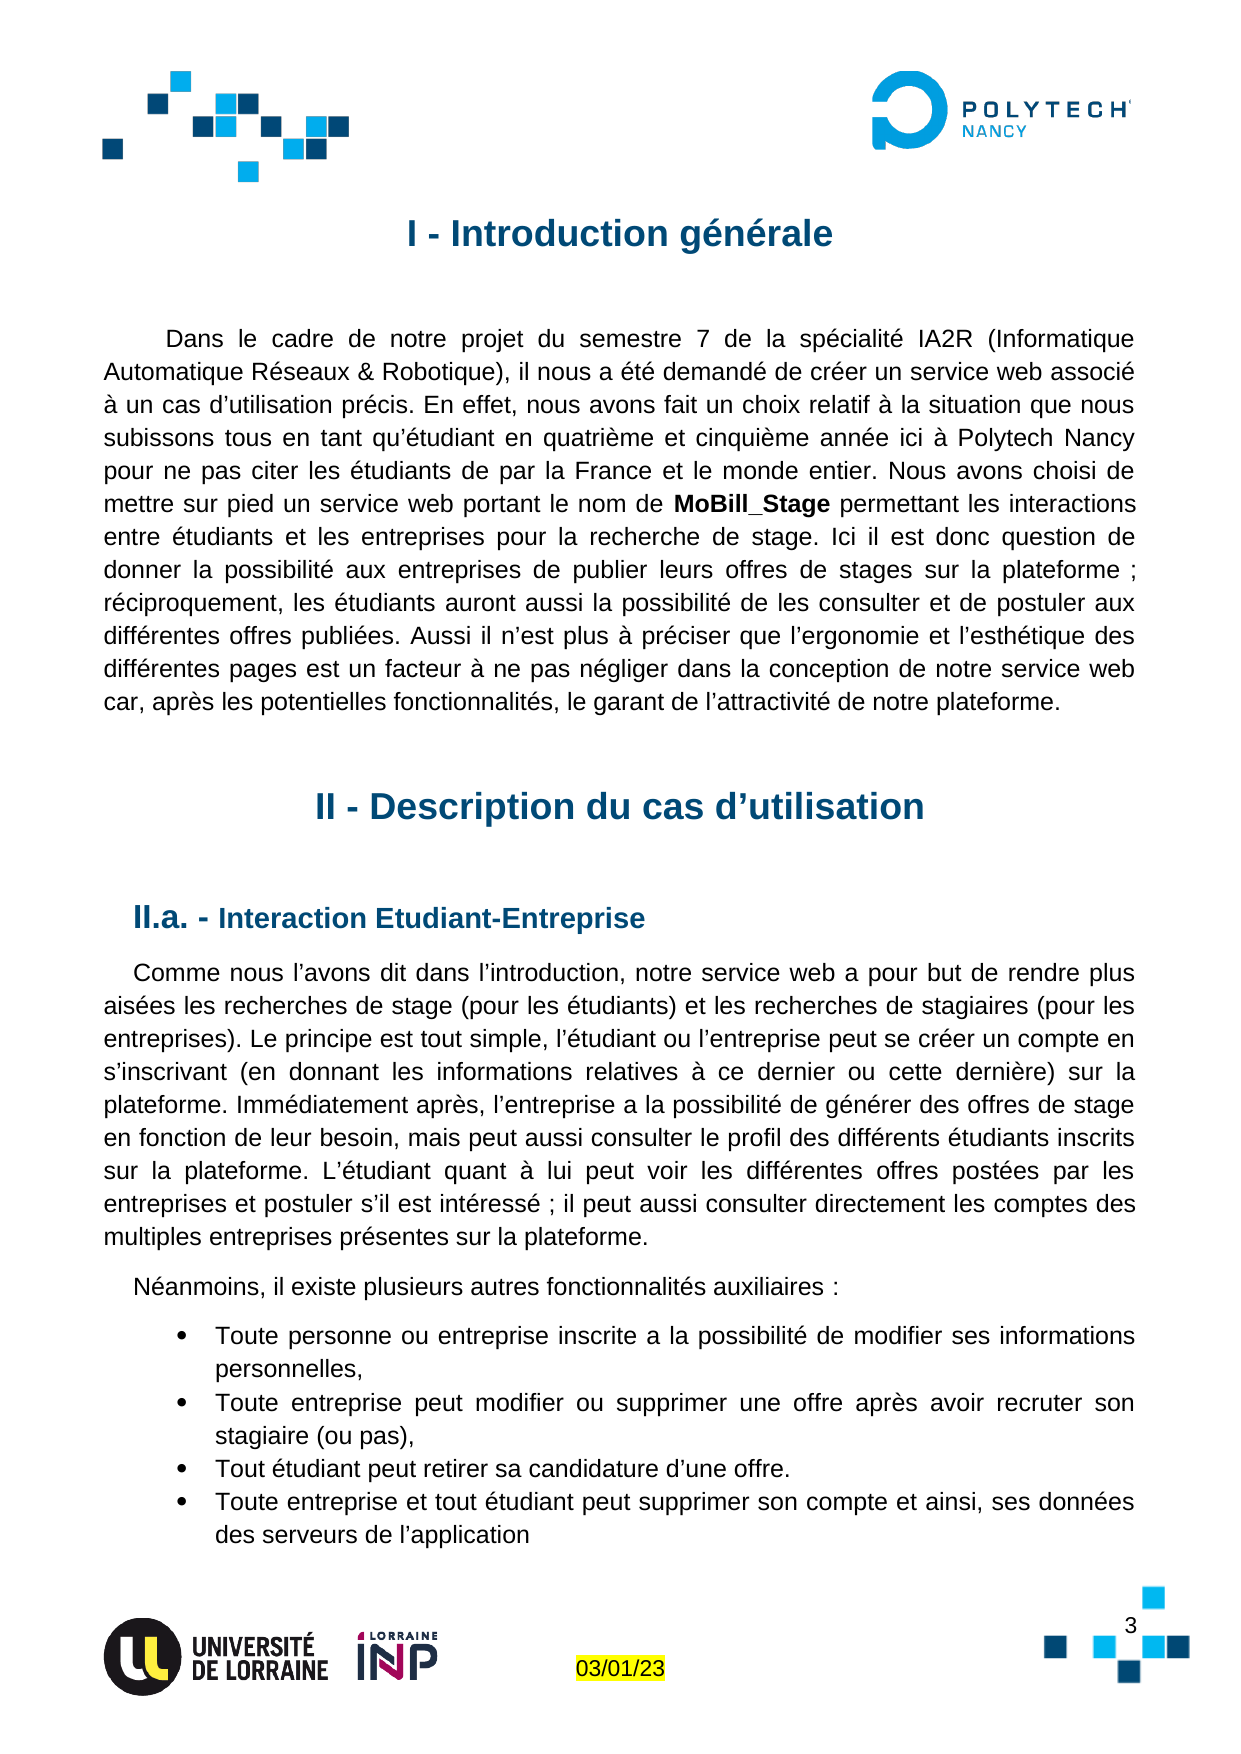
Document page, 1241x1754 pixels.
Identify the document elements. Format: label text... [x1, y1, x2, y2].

list Tout étudiant peut retirer sa candidature d’une offre. [177, 1454, 1137, 1482]
list Toute personne ou entreprise inscrite a la possibilité de modifier ses informations personnelles, [177, 1321, 1137, 1383]
picture [103, 1618, 438, 1696]
picture [93, 66, 358, 187]
subtitle Description du cas d’utilisation [103, 784, 1137, 827]
subtitle Interaction Etudiant-Entreprise [133, 897, 1137, 935]
subtitle Introduction générale [103, 211, 1137, 254]
list Toute entreprise et tout étudiant peut supprimer son compte et ainsi, ses données des serveurs de l’application [177, 1487, 1137, 1549]
text Comme nous l’avons dit dans l’introduction, notre service web a pour but de rendre plus aisées les recherches de stage (pour les étudiants) et les recherches de stagiaires (pour les entreprises). Le principe est tout simple, l’étudiant ou l’entreprise peut se créer un compte en s’inscrivant (en donnant les informations relatives à ce dernier ou cette dernière) sur la plateforme. Immédiatement après, l’entreprise a la possibilité de générer des offres de stage en fonction de leur besoin, mais peut aussi consulter le profil des différents étudiants inscrits sur la plateforme. L’étudiant quant à lui peut voir les différentes offres postées par les entreprises et postuler s’il est intéressé ; il peut aussi consulter directement les comptes des multiples entreprises présentes sur la plateforme. [103, 958, 1137, 1251]
picture [886, 143, 900, 150]
list Toute entreprise peut modifier ou supprimer une offre après avoir recruter son stagiaire (ou pas), [177, 1387, 1137, 1449]
text Néanmoins, il existe plusieurs autres fonctionnalités auxiliaires : [103, 1272, 1137, 1300]
picture [871, 71, 931, 150]
picture [922, 71, 1131, 148]
text Dans le cadre de notre projet du semestre 7 de la spécialité IA2R (Informatique Automatique Réseaux & Robotique), il nous a été demandé de créer un service web associé à un cas d’utilisation précis. En effet, nous avons fait un choix relatif à la situation que nous subissons tous en tant qu’étudiant en quatrième et cinquième année ici à Polytech Nancy pour ne pas citer les étudiants de par la France et le monde entier. Nous avons choisi de mettre sur pied un service web portant le nom de MoBill_Stage permettant les interactions entre étudiants et les entreprises pour la recherche de stage. Ici il est donc question de donner la possibilité aux entreprises de publier leurs offres de stages sur la plateforme ; réciproquement, les étudiants auront aussi la possibilité de les consulter et de postuler aux différentes offres publiées. Aussi il n’est plus à préciser que l’ergonomie et l’esthétique des différentes pages est un facteur à ne pas négliger dans la conception de notre service web car, après les potentielles fonctionnalités, le garant de l’attractivité de notre plateforme. [103, 324, 1137, 716]
picture [1039, 1584, 1191, 1690]
